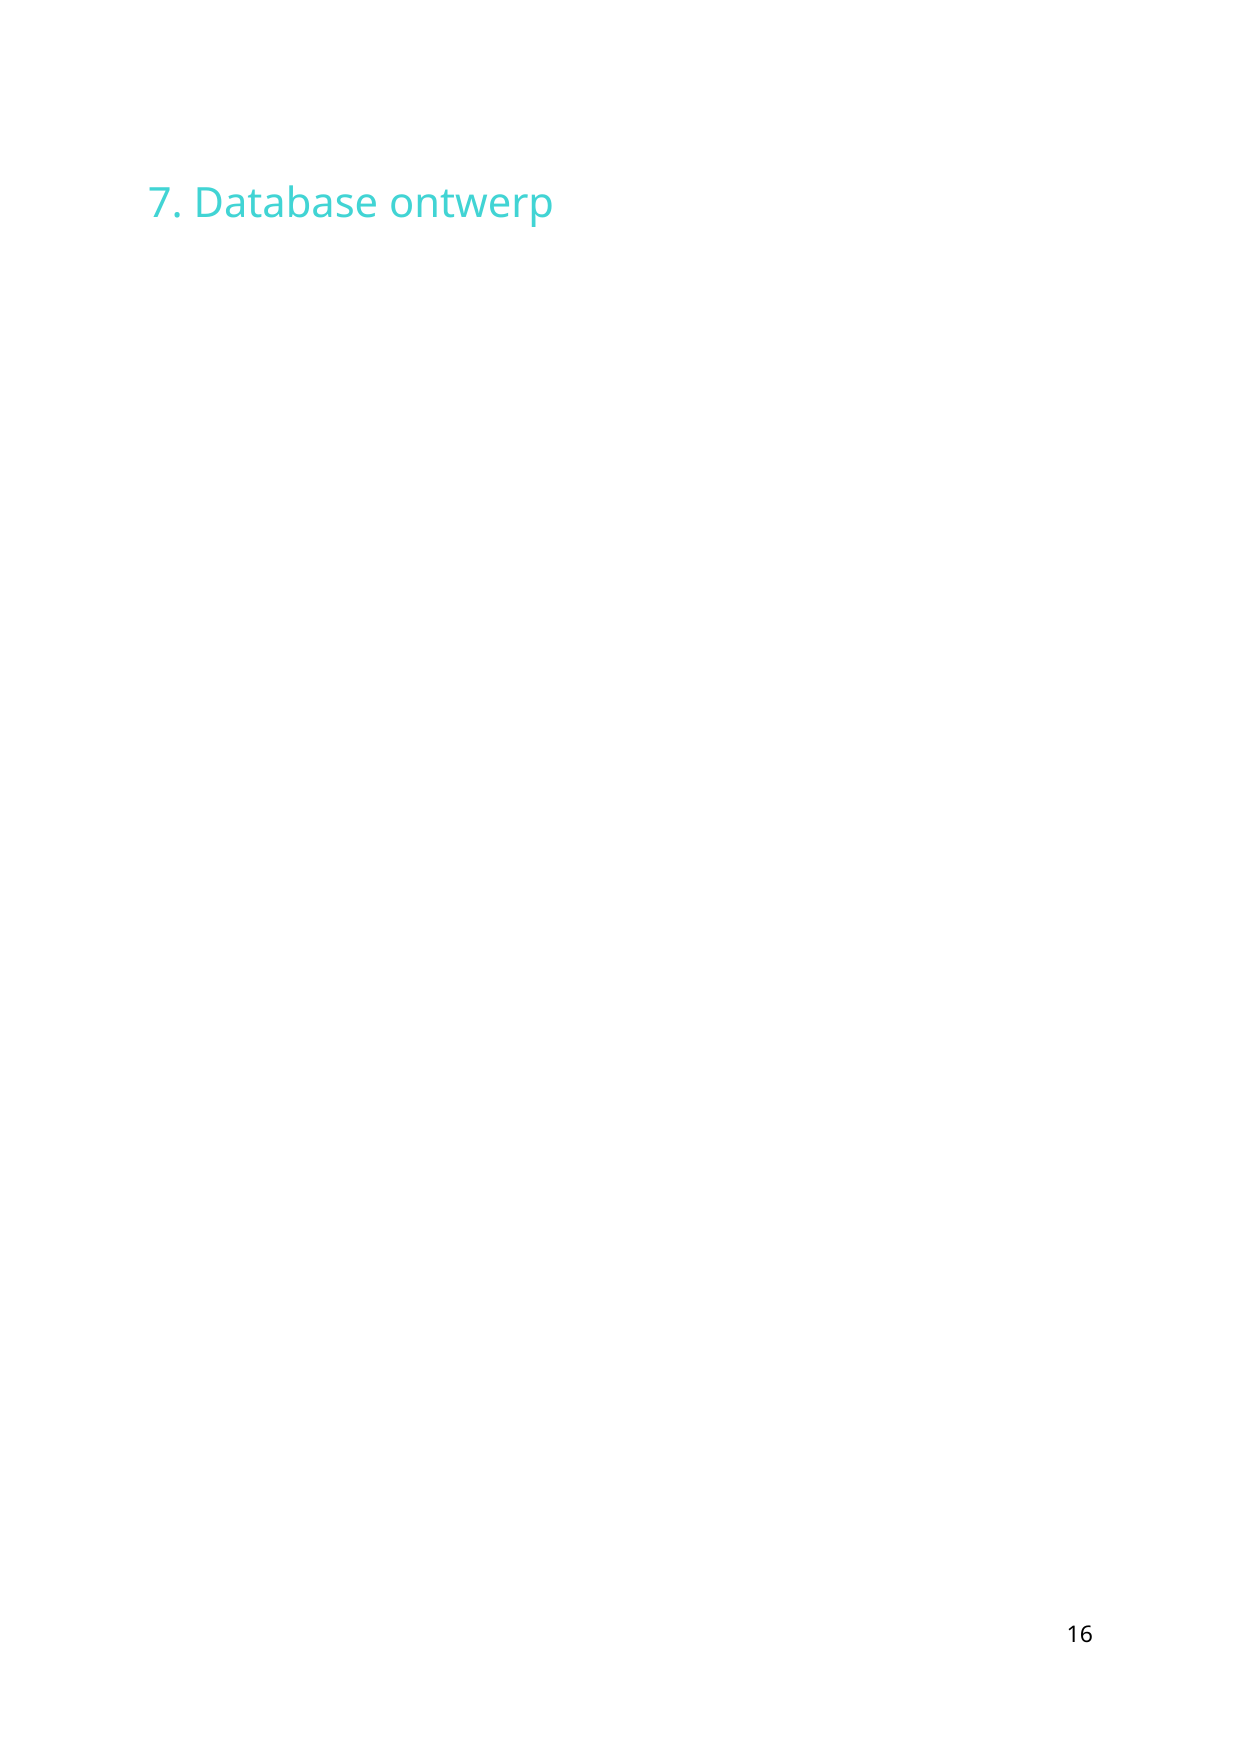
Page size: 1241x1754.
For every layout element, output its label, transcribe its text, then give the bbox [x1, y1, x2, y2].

subtitle 7. Database ontwerp [148, 173, 1093, 229]
